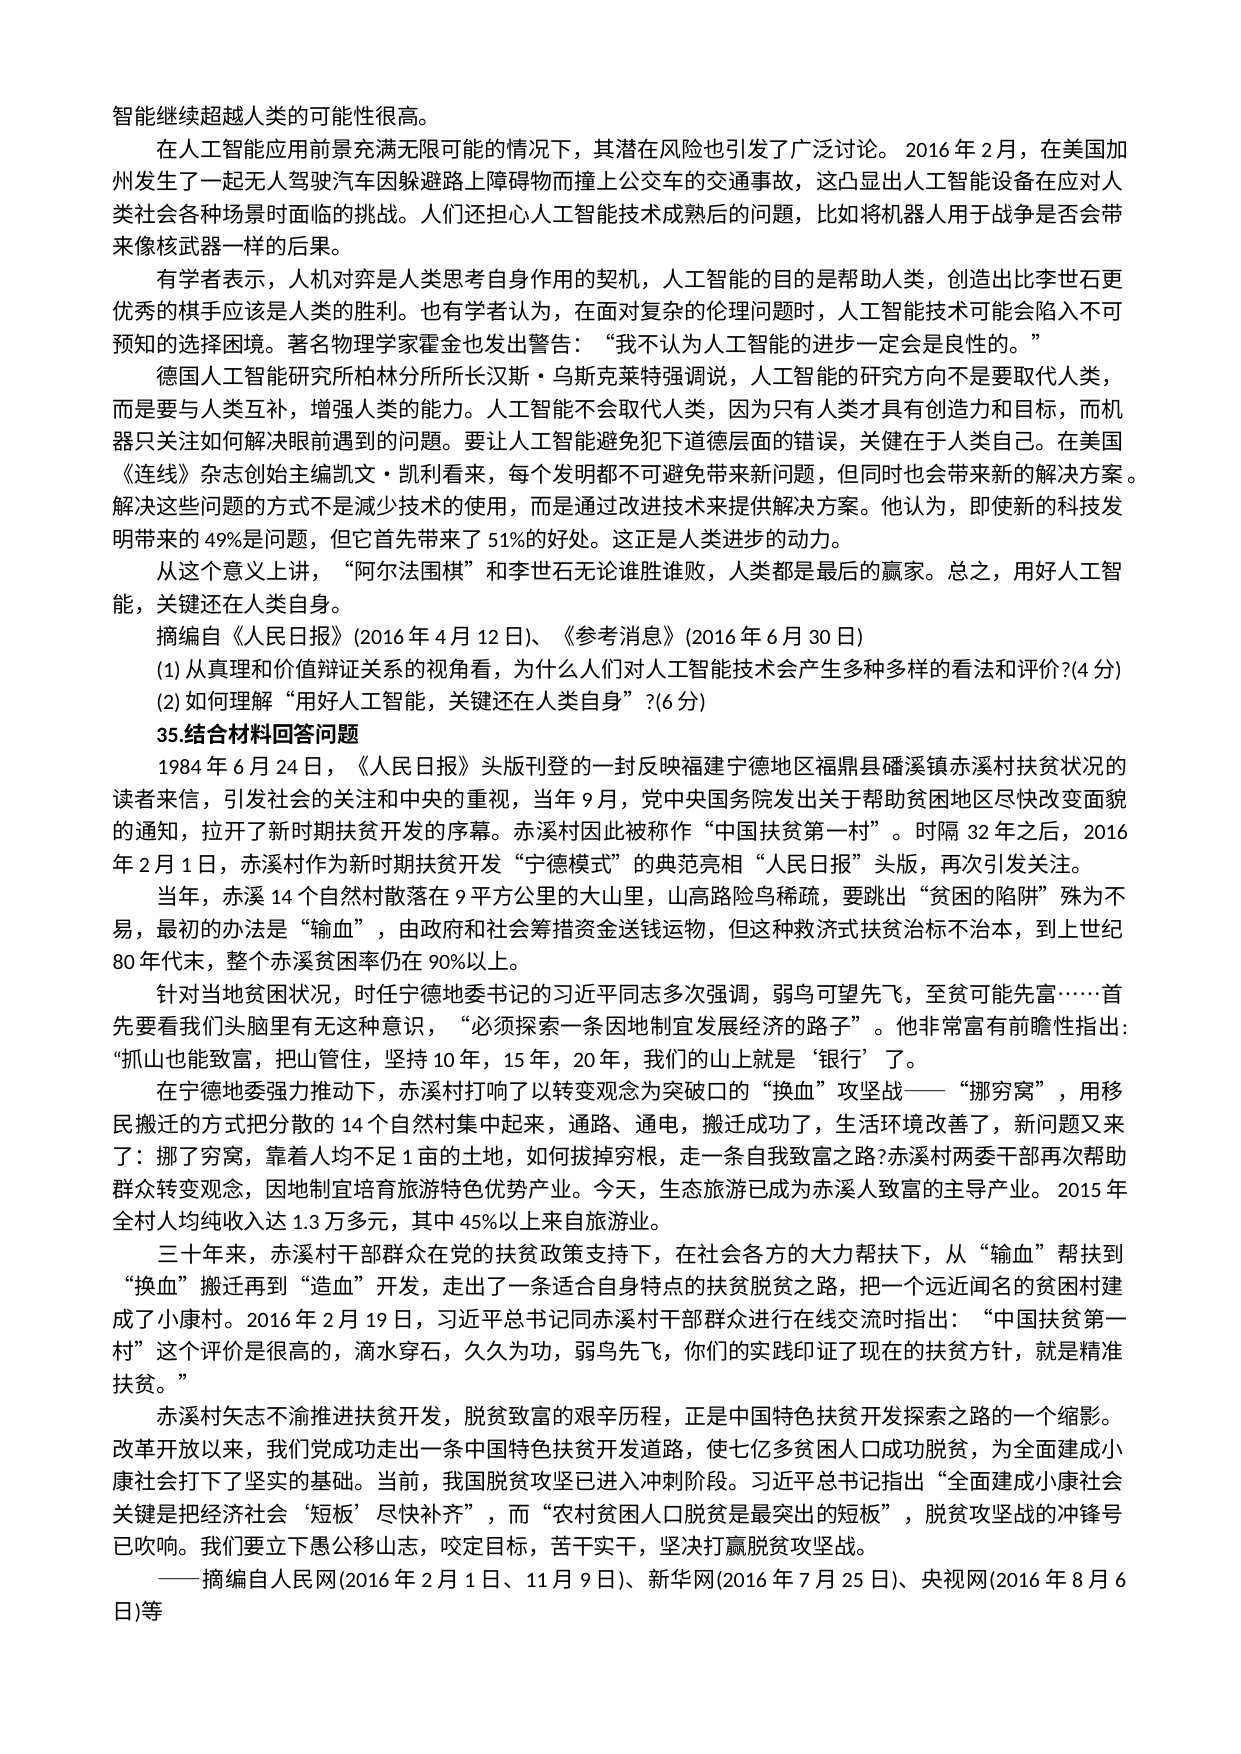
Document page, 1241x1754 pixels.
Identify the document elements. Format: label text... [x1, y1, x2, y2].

text (2) 如何理解“用好人工智能，关键还在人类自身”?(6分) [112, 684, 1128, 716]
text 有学者表示，人机对弈是人类思考自身作用的契机，人工智能的目的是帮助人类，创造出比李世石更优秀的棋手应该是人类的胜利。也有学者认为，在面对复杂的伦理问题时，人工智能技术可能会陷入不可预知的选择困境。著名物理学家霍金也发出警告：“我不认为人工智能的进步一定会是良性的。” [112, 261, 1128, 359]
text ——摘编自人民网(2016年2月1日、11月9日)、新华网(2016年7月25日)、央视网(2016年8月6日)等 [112, 1561, 1128, 1626]
text 摘编自《人民日报》(2016年4月12日)、《参考消息》(2016年6月30日) [112, 619, 1128, 651]
text 1984年6月24日，《人民日报》头版刊登的一封反映福建宁德地区福鼎县磻溪镇赤溪村扶贫状况的读者来信，引发社会的关注和中央的重视，当年9月，党中央国务院发出关于帮助贫困地区尽快改变面貌的通知，拉开了新时期扶贫开发的序幕。赤溪村因此被称作“中国扶贫第一村”。时隔32年之后，2016年2月1日，赤溪村作为新时期扶贫开发“宁德模式”的典范亮相“人民日报”头版，再次引发关注。 [112, 749, 1128, 879]
text 从这个意义上讲，“阿尔法围棋”和李世石无论谁胜谁败，人类都是最后的赢家。总之，用好人工智能，关键还在人类自身。 [112, 554, 1128, 619]
text 德国人工智能研究所柏林分所所长汉斯•乌斯克莱特强调说，人工智能的矸究方向不是要取代人类，而是要与人类互补，增强人类的能力。人工智能不会取代人类，因为只有人类才具有创造力和目标，而机器只关注如何解决眼前遇到的问題。要让人工智能避免犯下道德层面的错误，关健在于人类自己。在美国《连线》杂志创始主编凯文•凯利看来，每个发明都不可避免带来新问题，但同时也会带来新的解决方案。解决这些问题的方式不是減少技术的使用，而是通过改进技术来提供解决方案。他认为，即使新的科技发明带来的49%是问题，但它首先带来了51%的好处。这正是人类进步的动力。 [112, 359, 1128, 554]
text 赤溪村矢志不渝推进扶贫开发，脱贫致富的艰辛历程，正是中国特色扶贫开发探索之路的一个缩影。改革开放以来，我们党成功走出一条中国特色扶贫开发道路，使七亿多贫困人口成功脱贫，为全面建成小康社会打下了坚实的基础。当前，我国脱贫攻坚已进入冲刺阶段。习近平总书记指出“全面建成小康社会关键是把经济社会‘短板’尽快补齐”，而“农村贫困人口脱贫是最突出的短板”，脱贫攻坚战的冲锋号已吹响。我们要立下愚公移山志，咬定目标，苦干实干，坚决打赢脱贫攻坚战。 [112, 1399, 1128, 1561]
text (1) 从真理和价值辩证关系的视角看，为什么人们对人工智能技术会产生多种多样的看法和评价?(4分) [112, 651, 1128, 684]
text 在人工智能应用前景充满无限可能的情况下，其潜在风险也引发了广泛讨论。 2016 年2月，在美国加州发生了一起无人驾驶汽车因躲避路上障碍物而撞上公交车的交通事故，这凸显出人工智能设备在应对人类社会各种场景时面临的挑战。人们还担心人工智能技术成熟后的问題，比如将机器人用于战争是否会带来像核武器一样的后果。 [112, 131, 1128, 261]
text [112, 99, 1128, 131]
text 在宁德地委强力推动下，赤溪村打响了以转变观念为突破口的“换血”攻坚战——“挪穷窝”，用移民搬迁的方式把分散的14个自然村集中起来，通路、通电，搬迁成功了，生活环境改善了，新问题又来了：挪了穷窝，靠着人均不足1亩的土地，如何拔掉穷根，走一条自我致富之路?赤溪村两委干部再次帮助群众转变观念，因地制宜培育旅游特色优势产业。今天，生态旅游已成为赤溪人致富的主导产业。2015年全村人均纯收入达1.3万多元，其中45%以上来自旅游业。 [112, 1074, 1128, 1236]
text 针对当地贫困状况，时任宁德地委书记的习近平同志多次强调，弱鸟可望先飞，至贫可能先富……首先要看我们头脑里有无这种意识，“必须探索一条因地制宜发展经济的路子”。他非常富有前瞻性指出: “抓山也能致富，把山管住，坚持10年，15年，20年，我们的山上就是‘银行’了。 [112, 976, 1128, 1074]
text 35.结合材料回答问题 [112, 716, 1128, 749]
text 三十年来，赤溪村干部群众在党的扶贫政策支持下，在社会各方的大力帮扶下，从“输血”帮扶到“换血”搬迁再到“造血”开发，走出了一条适合自身特点的扶贫脱贫之路，把一个远近闻名的贫困村建成了小康村。2016年2月19日，习近平总书记同赤溪村干部群众进行在线交流时指出：“中国扶贫第一村”这个评价是很高的，滴水穿石，久久为功，弱鸟先飞，你们的实践印证了现在的扶贫方针，就是精准扶贫。” [112, 1236, 1128, 1399]
text 当年，赤溪14个自然村散落在9平方公里的大山里，山高路险鸟稀疏，要跳出“贫困的陷阱”殊为不易，最初的办法是“输血”，由政府和社会筹措资金送钱运物，但这种救济式扶贫治标不治本，到上世纪80年代末，整个赤溪贫困率仍在90%以上。 [112, 879, 1128, 976]
